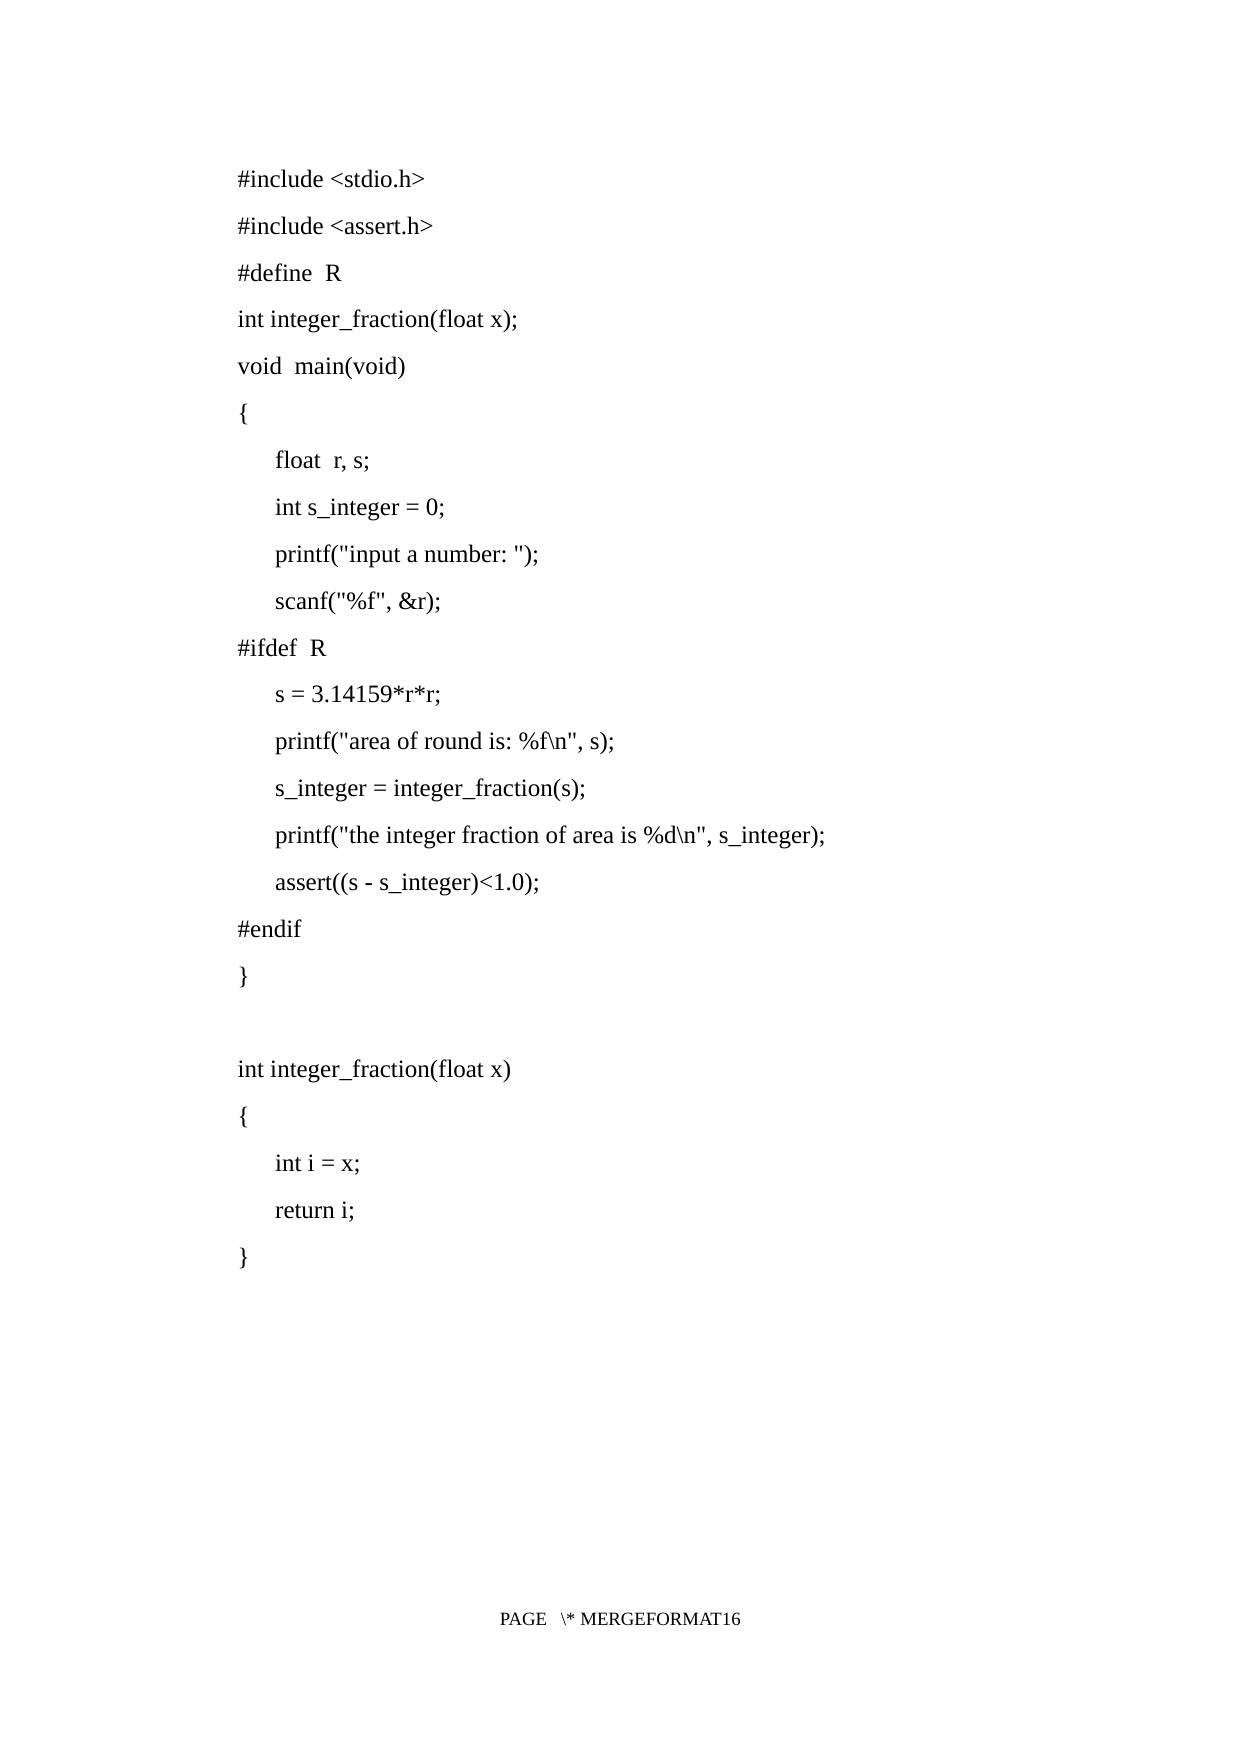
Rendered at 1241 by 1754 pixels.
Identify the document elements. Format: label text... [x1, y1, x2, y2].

text int integer_fraction(float x); [187, 303, 1053, 335]
text { [187, 1099, 1053, 1132]
text #endif [187, 912, 1053, 944]
text float r, s; [187, 443, 1053, 476]
text int s_integer = 0; [187, 490, 1053, 523]
text s_integer = integer_fraction(s); [187, 771, 1053, 804]
text } [187, 1240, 1053, 1273]
text #include <stdio.h> [187, 162, 1053, 194]
text int integer_fraction(float x) [187, 1053, 1053, 1085]
text #define R [187, 256, 1053, 288]
text #ifdef R [187, 631, 1053, 663]
text printf("input a number: "); [187, 537, 1053, 569]
text void main(void) [187, 349, 1053, 382]
text } [187, 959, 1053, 991]
text printf("area of round is: %f\n", s); [187, 724, 1053, 757]
text #include <assert.h> [187, 209, 1053, 241]
text s = 3.14159*r*r; [187, 678, 1053, 710]
text printf("the integer fraction of area is %d\n", s_integer); [187, 818, 1053, 851]
text assert((s - s_integer)<1.0); [187, 865, 1053, 898]
text scanf("%f", &r); [187, 584, 1053, 616]
text { [187, 396, 1053, 429]
text int i = x; [187, 1146, 1053, 1179]
text return i; [187, 1193, 1053, 1226]
